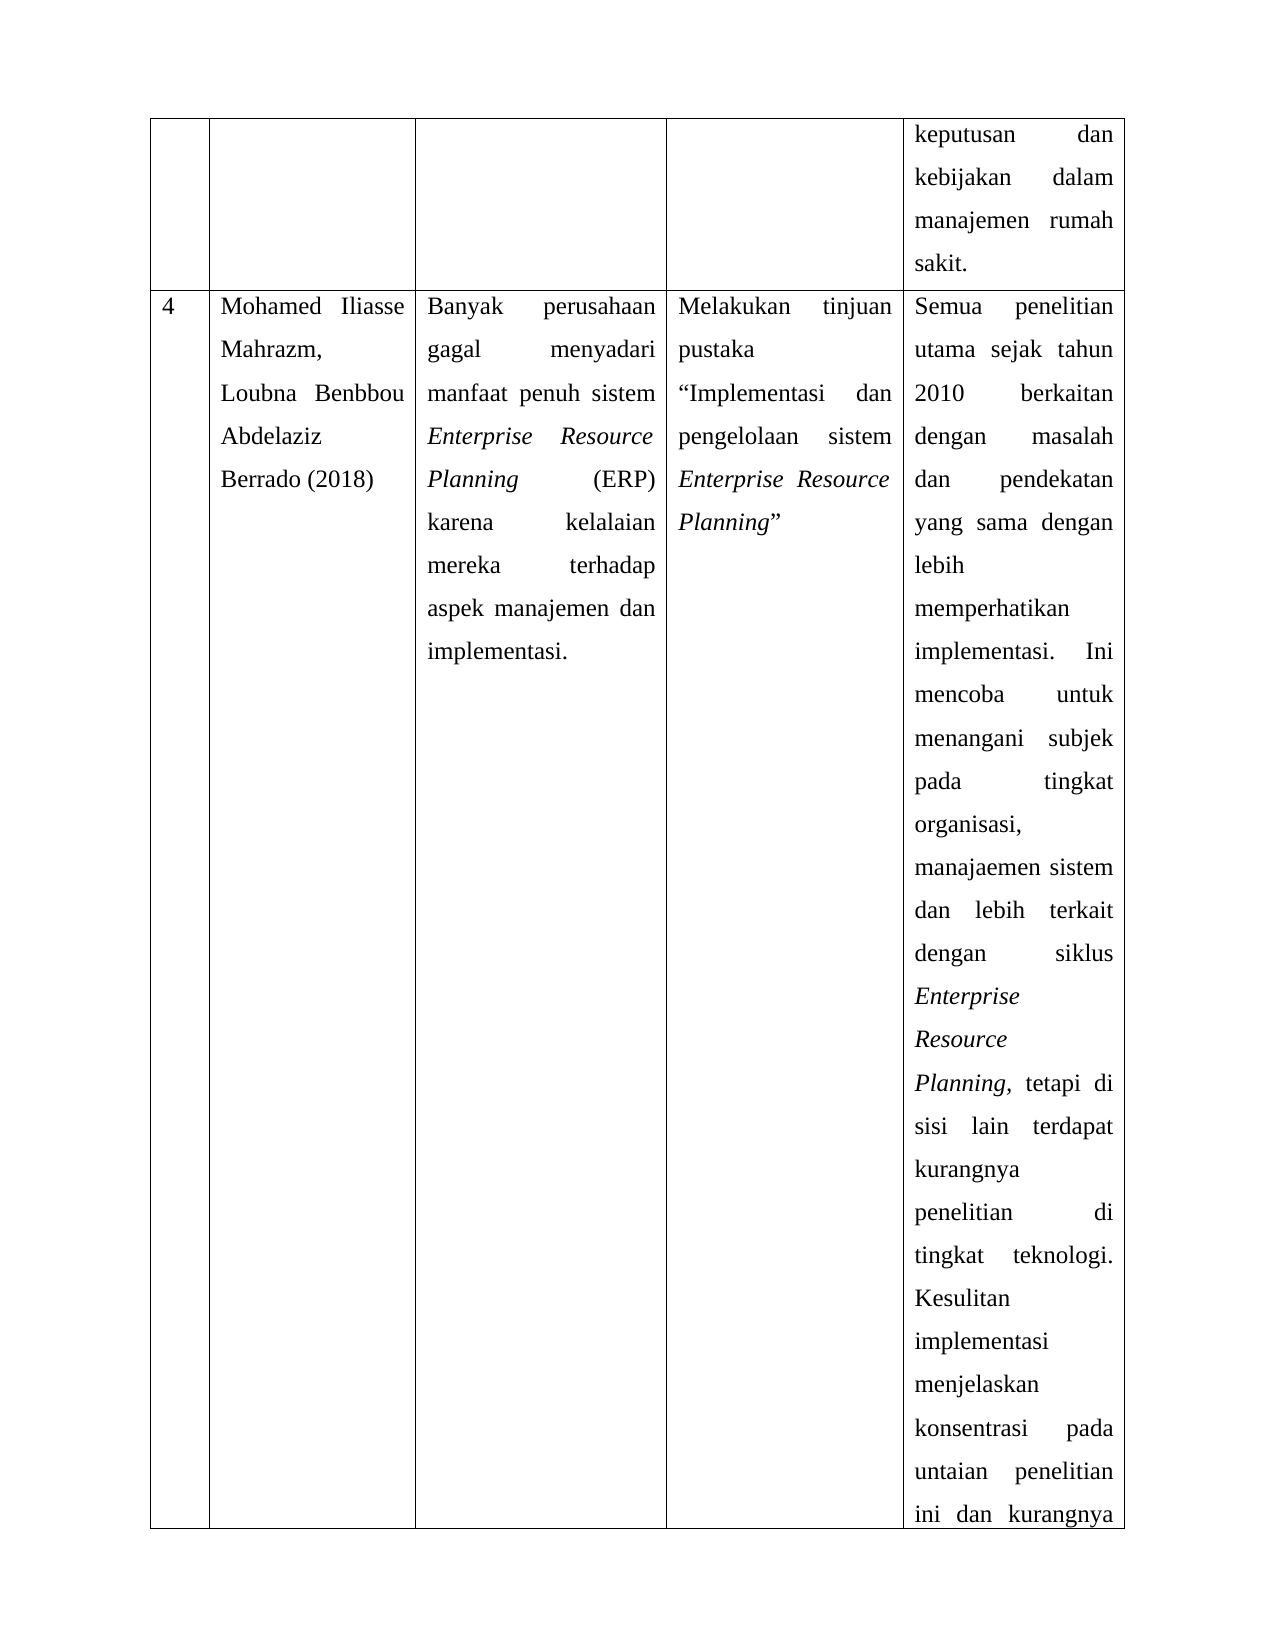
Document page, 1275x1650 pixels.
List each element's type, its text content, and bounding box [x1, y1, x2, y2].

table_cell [416, 119, 666, 290]
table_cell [667, 291, 903, 1528]
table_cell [416, 291, 666, 1528]
table_cell 4 [151, 291, 209, 1528]
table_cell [904, 291, 1124, 1528]
table_cell 3 [151, 119, 209, 290]
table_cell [210, 119, 415, 290]
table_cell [904, 119, 1124, 290]
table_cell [667, 119, 903, 290]
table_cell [210, 291, 415, 1528]
